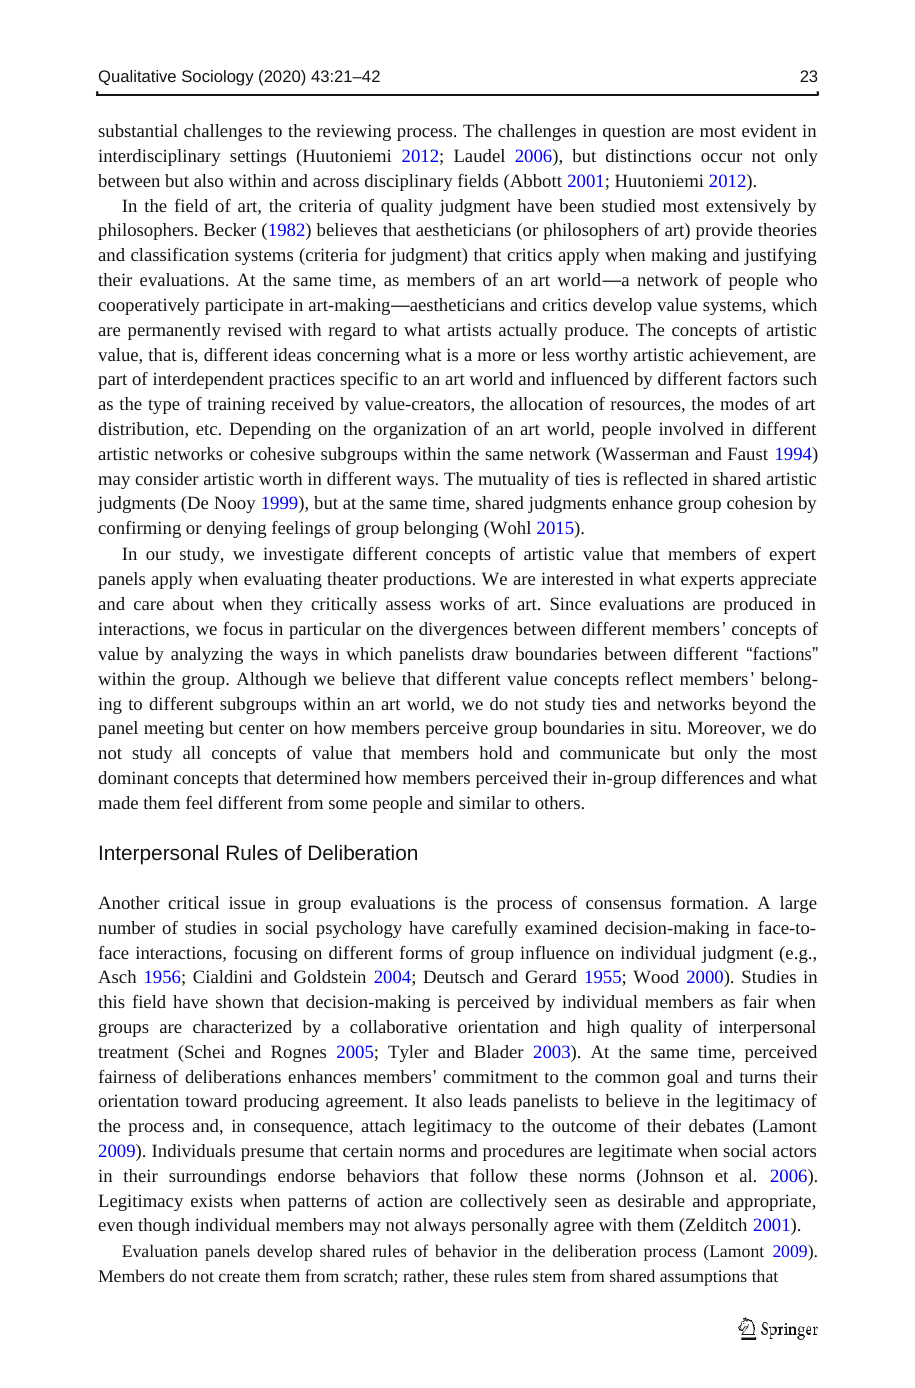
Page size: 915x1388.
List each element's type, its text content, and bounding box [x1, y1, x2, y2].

table_header 23 [568, 67, 818, 86]
text Another critical issue in group evaluations is the process of consensus formation. A large number of studies in social psychology have carefully examined decision-making in face-to-face interactions, focusing on different forms of group influence on individual judgment (e.g., Asch 1956; Cialdini and Goldstein 2004; Deutsch and Gerard 1955; Wood 2000). Studies in this field have shown that decision-making is perceived by individual members as fair when groups are characterized by a collaborative orientation and high quality of interpersonal treatment (Schei and Rognes 2005; Tyler and Blader 2003). At the same time, perceived fairness of deliberations enhances members’ commitment to the common goal and turns their orientation toward producing agreement. It also leads panelists to believe in the legitimacy of the process and, in consequence, attach legitimacy to the outcome of their debates (Lamont 2009). Individuals presume that certain norms and procedures are legitimate when social actors in their surroundings endorse behaviors that follow these norms (Johnson et al. 2006). Legitimacy exists when patterns of action are collectively seen as desirable and appropriate, even though individual members may not always personally agree with them (Zelditch 2001). [98, 892, 818, 1236]
picture [738, 1317, 818, 1341]
text Interpersonal Rules of Deliberation [98, 840, 818, 864]
table_cell [96, 86, 568, 93]
text substantial challenges to the reviewing process. The challenges in question are most evident in interdisciplinary settings (Huutoniemi 2012; Laudel 2006), but distinctions occur not only between but also within and across disciplinary fields (Abbott 2001; Huutoniemi 2012). [98, 120, 818, 191]
text Evaluation panels develop shared rules of behavior in the deliberation process (Lamont 2009). Members do not create them from scratch; rather, these rules stem from shared assumptions that [98, 1241, 818, 1287]
text In our study, we investigate different concepts of artistic value that members of expert panels apply when evaluating theater productions. We are interested in what experts appreciate and care about when they critically assess works of art. Since evaluations are produced in interactions, we focus in particular on the divergences between different members’ concepts of value by analyzing the ways in which panelists draw boundaries between different “factions” within the group. Although we believe that different value concepts reflect members’ belong-ing to different subgroups within an art world, we do not study ties and networks beyond the panel meeting but center on how members perceive group boundaries in situ. Moreover, we do not study all concepts of value that members hold and communicate but only the most dominant concepts that determined how members perceived their in-group differences and what made them feel different from some people and similar to others. [98, 543, 818, 813]
text In the field of art, the criteria of quality judgment have been studied most extensively by philosophers. Becker (1982) believes that aestheticians (or philosophers of art) provide theories and classification systems (criteria for judgment) that critics apply when making and justifying their evaluations. At the same time, as members of an art world—a network of people who cooperatively participate in art-making—aestheticians and critics develop value systems, which are permanently revised with regard to what artists actually produce. The concepts of artistic value, that is, different ideas concerning what is a more or less worthy artistic achievement, are part of interdependent practices specific to an art world and influenced by different factors such as the type of training received by value-creators, the allocation of resources, the modes of art distribution, etc. Depending on the organization of an art world, people involved in different artistic networks or cohesive subgroups within the same network (Wasserman and Faust 1994) may consider artistic worth in different ways. The mutuality of ties is reflected in shared artistic judgments (De Nooy 1999), but at the same time, shared judgments enhance group cohesion by confirming or denying feelings of group belonging (Wohl 2015). [98, 194, 818, 539]
table_cell [568, 86, 818, 93]
table_header Qualitative Sociology (2020) 43:21–42 [96, 67, 568, 86]
